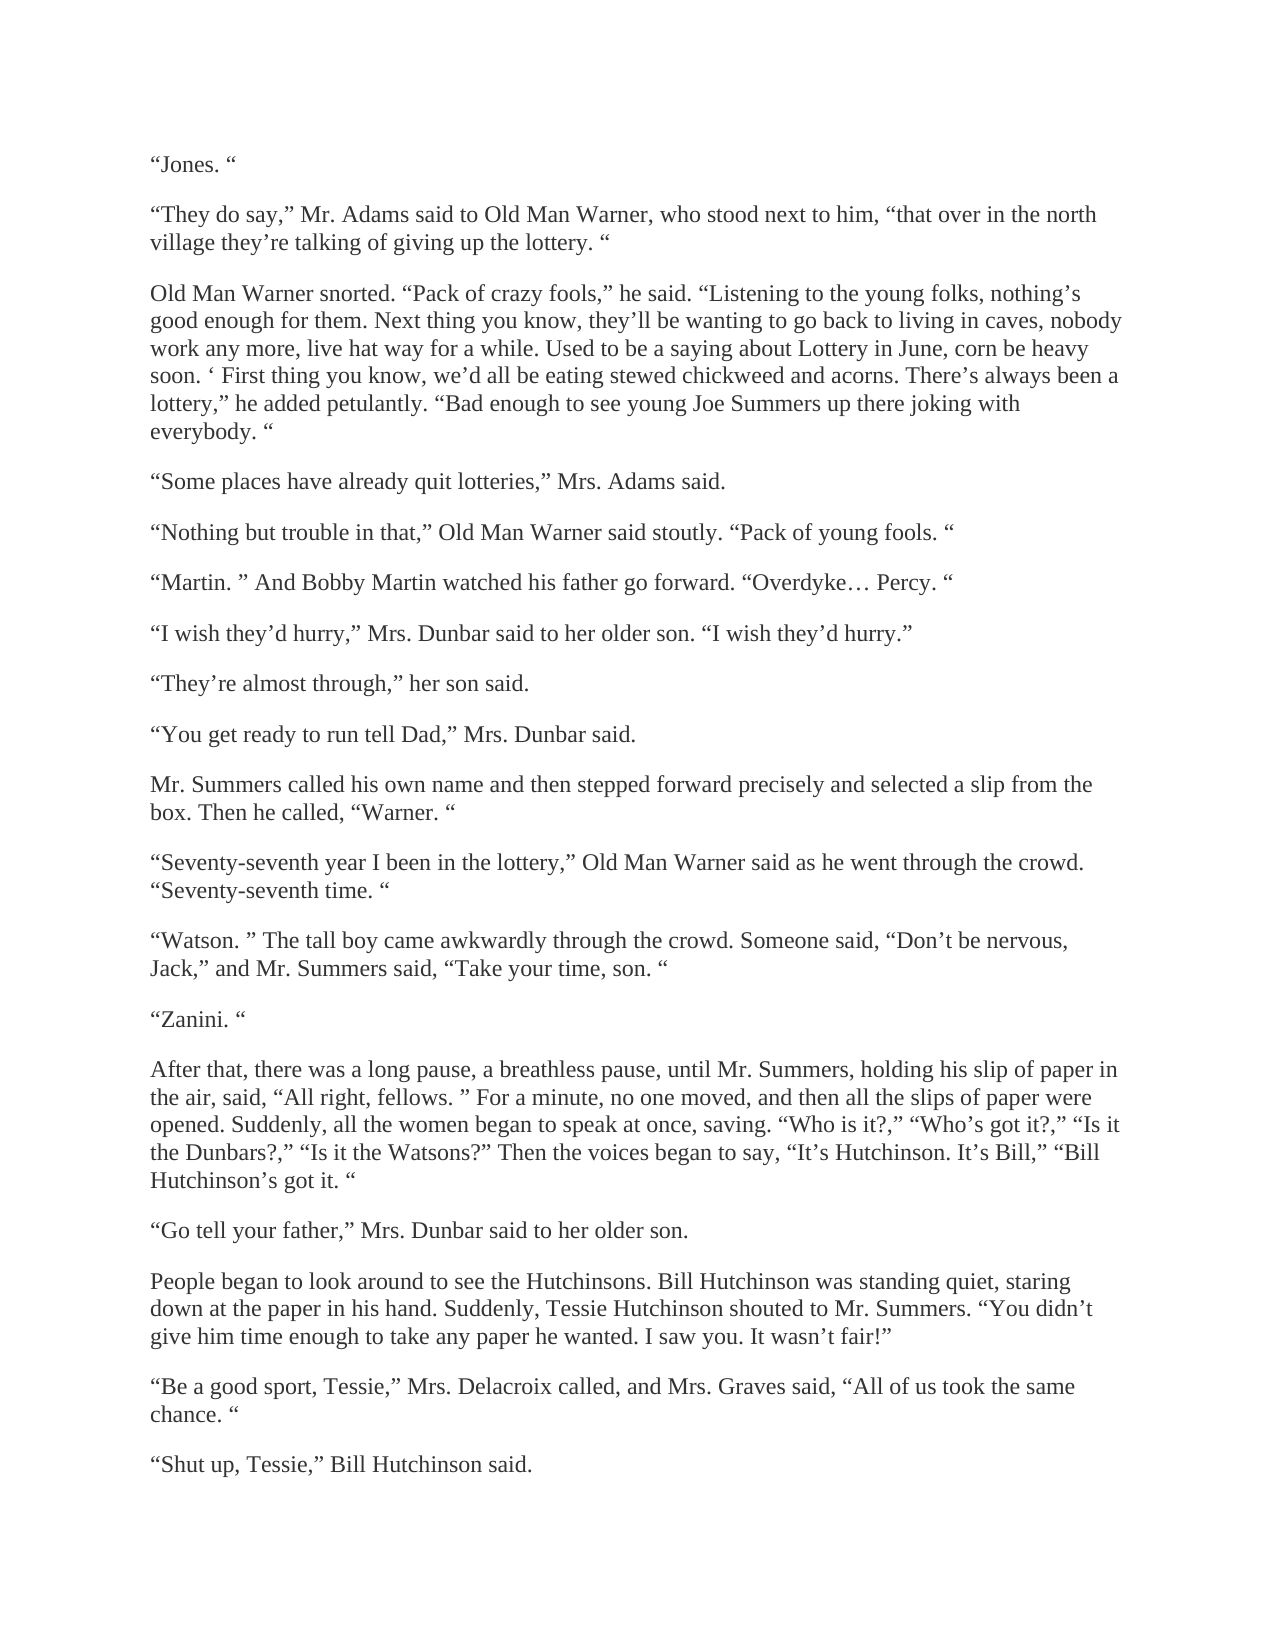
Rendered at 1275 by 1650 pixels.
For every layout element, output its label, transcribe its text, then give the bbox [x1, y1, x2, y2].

text “Some places have already quit lotteries,” Mrs. Adams said. [150, 467, 1125, 495]
text Mr. Summers called his own name and then stepped forward precisely and selected a slip from the box. Then he called, “Warner. “ [150, 770, 1125, 826]
text “They do say,” Mr. Adams said to Old Man Warner, who stood next to him, “that over in the north village they’re talking of giving up the lottery. “ [150, 201, 1125, 256]
text “Martin. ” And Bobby Martin watched his father go forward. “Overdyke… Percy. “ [150, 568, 1125, 596]
text Old Man Warner snorted. “Pack of crazy fools,” he said. “Listening to the young folks, nothing’s good enough for them. Next thing you know, they’ll be wanting to go back to living in caves, nobody work any more, live hat way for a while. Used to be a saying about Lottery in June, corn be heavy soon. ‘ First thing you know, we’d all be eating stewed chickweed and acorns. There’s always been a lottery,” he added petulantly. “Bad enough to see young Joe Summers up there joking with everybody. “ [150, 279, 1125, 444]
text “You get ready to run tell Dad,” Mrs. Dunbar said. [150, 720, 1125, 747]
text “Go tell your father,” Mrs. Dunbar said to her older son. [150, 1216, 1125, 1244]
text After that, there was a long pause, a breathless pause, until Mr. Summers, holding his slip of paper in the air, said, “All right, fellows. ” For a minute, no one moved, and then all the slips of paper were opened. Suddenly, all the women began to speak at once, saving. “Who is it?,” “Who’s got it?,” “Is it the Dunbars?,” “Is it the Watsons?” Then the voices began to say, “It’s Hutchinson. It’s Bill,” “Bill Hutchinson’s got it. “ [150, 1055, 1125, 1193]
text “I wish they’d hurry,” Mrs. Dunbar said to her older son. “I wish they’d hurry.” [150, 619, 1125, 646]
text “Shut up, Tessie,” Bill Hutchinson said. [150, 1451, 1125, 1478]
text “They’re almost through,” her son said. [150, 669, 1125, 697]
text “Nothing but trouble in that,” Old Man Warner said stoutly. “Pack of young fools. “ [150, 518, 1125, 545]
text “Jones. “ [150, 150, 1125, 178]
text “Seventy-seventh year I been in the lottery,” Old Man Warner said as he went through the crowd. “Seventy-seventh time. “ [150, 848, 1125, 904]
text “Watson. ” The tall boy came awkwardly through the crowd. Someone said, “Don’t be nervous, Jack,” and Mr. Summers said, “Take your time, son. “ [150, 927, 1125, 982]
text People began to look around to see the Hutchinsons. Bill Hutchinson was standing quiet, staring down at the paper in his hand. Suddenly, Tessie Hutchinson shouted to Mr. Summers. “You didn’t give him time enough to take any paper he wanted. I saw you. It wasn’t fair!” [150, 1267, 1125, 1349]
text “Zanini. “ [150, 1005, 1125, 1032]
text “Be a good sport, Tessie,” Mrs. Delacroix called, and Mrs. Graves said, “All of us took the same chance. “ [150, 1372, 1125, 1428]
